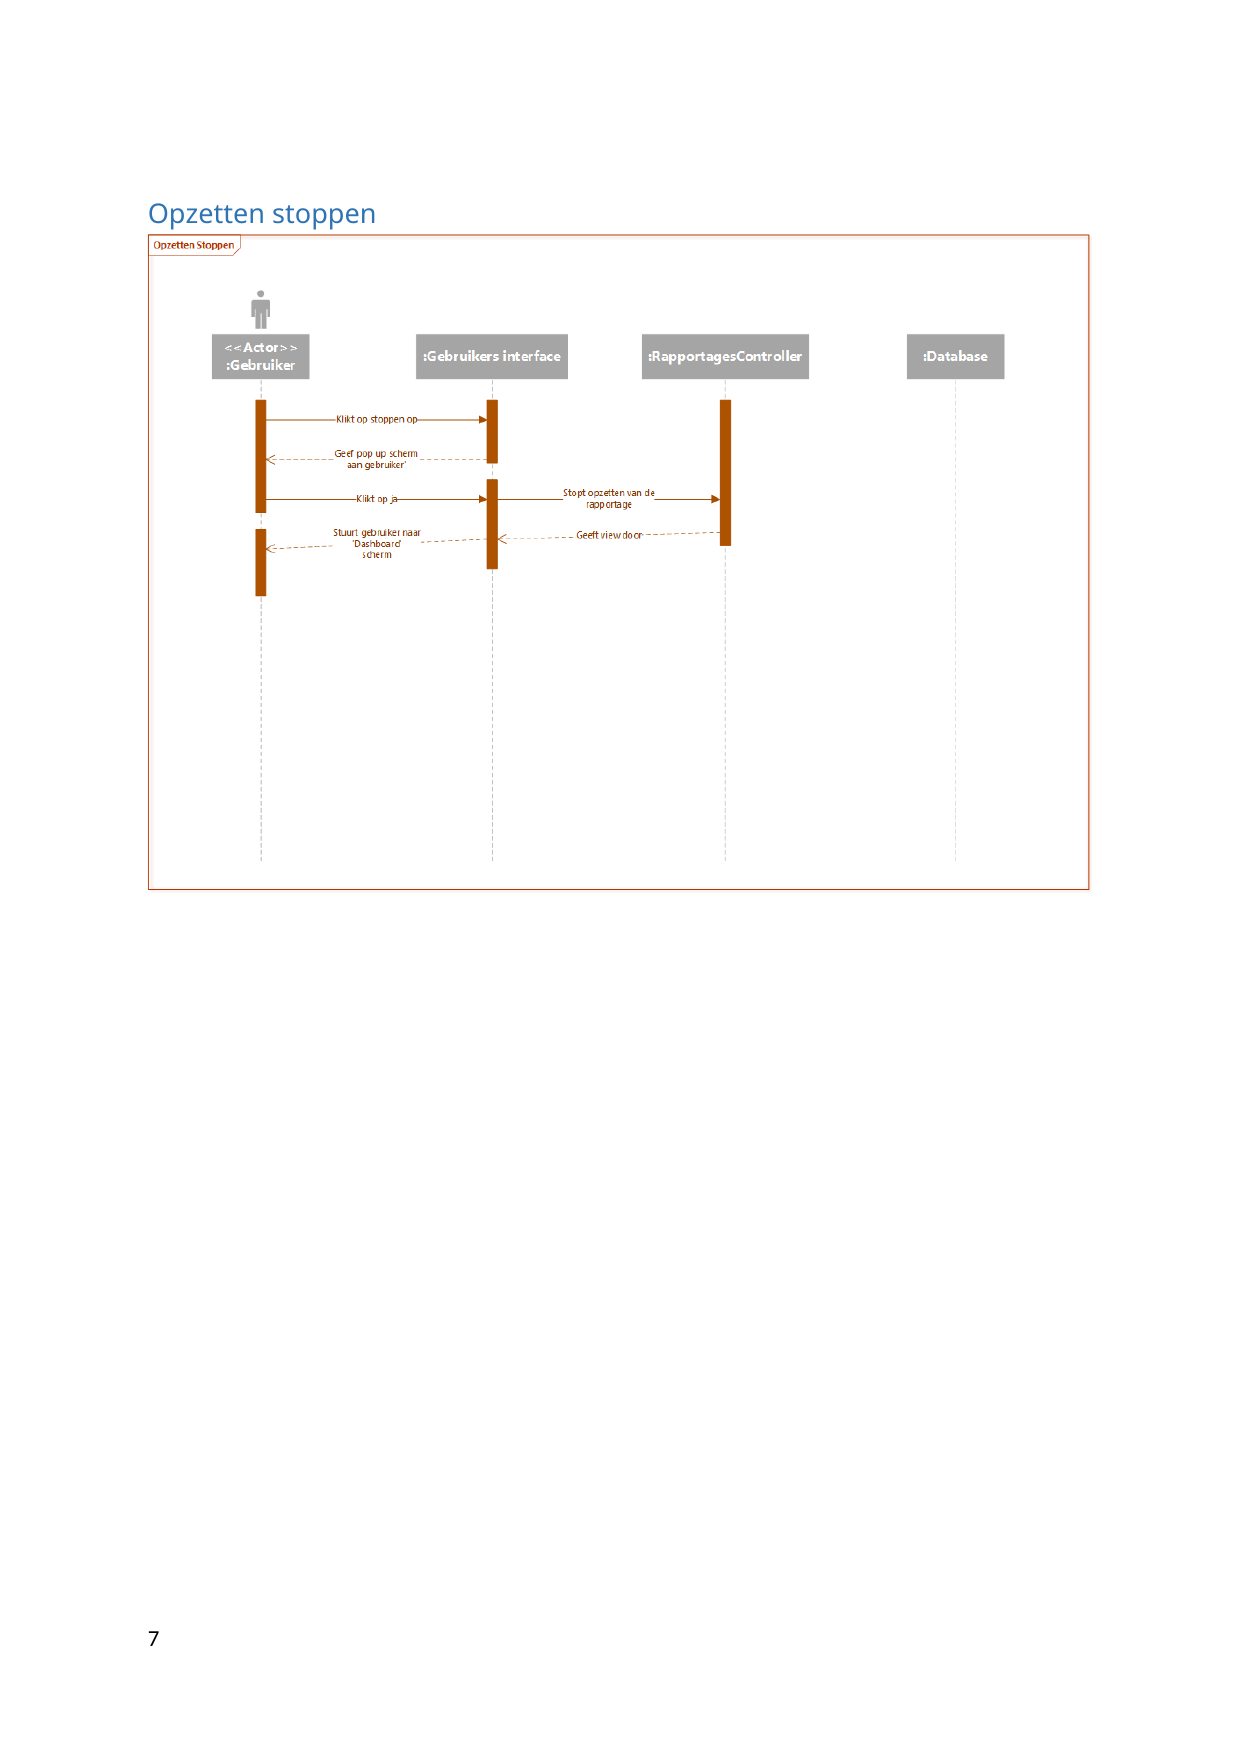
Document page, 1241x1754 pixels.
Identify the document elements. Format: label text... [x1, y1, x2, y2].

picture [147, 234, 1093, 893]
subtitle Opzetten stoppen [148, 194, 1092, 231]
